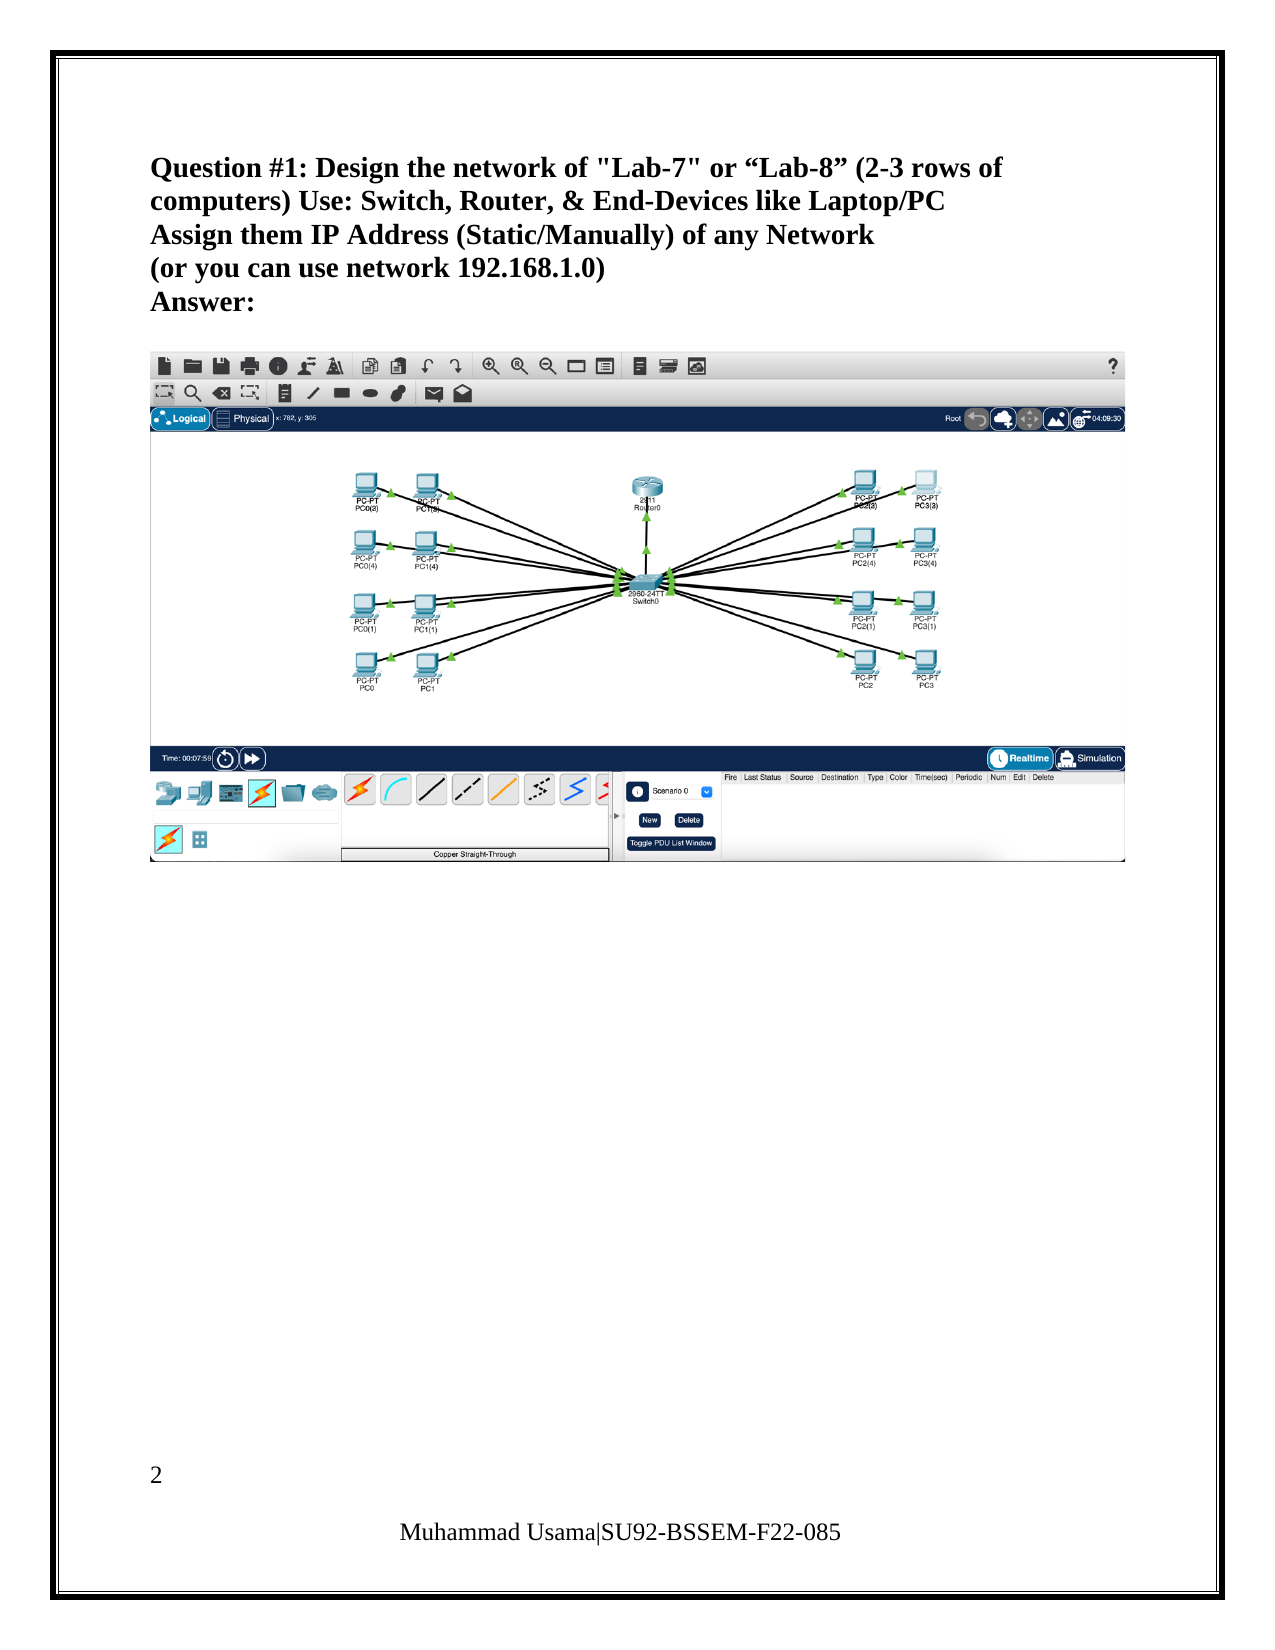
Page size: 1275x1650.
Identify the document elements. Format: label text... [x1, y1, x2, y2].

text (or you can use network 192.168.1.0) [150, 251, 1125, 284]
picture [150, 351, 1125, 862]
text Assign them IP Address (Static/Manually) of any Network [150, 217, 1125, 251]
text Question #1: Design the network of "Lab-7" or “Lab-8” (2-3 rows of computers) Use: Switch, Router, & End-Devices like Laptop/PC [150, 150, 1125, 217]
text Answer: [150, 284, 1125, 318]
